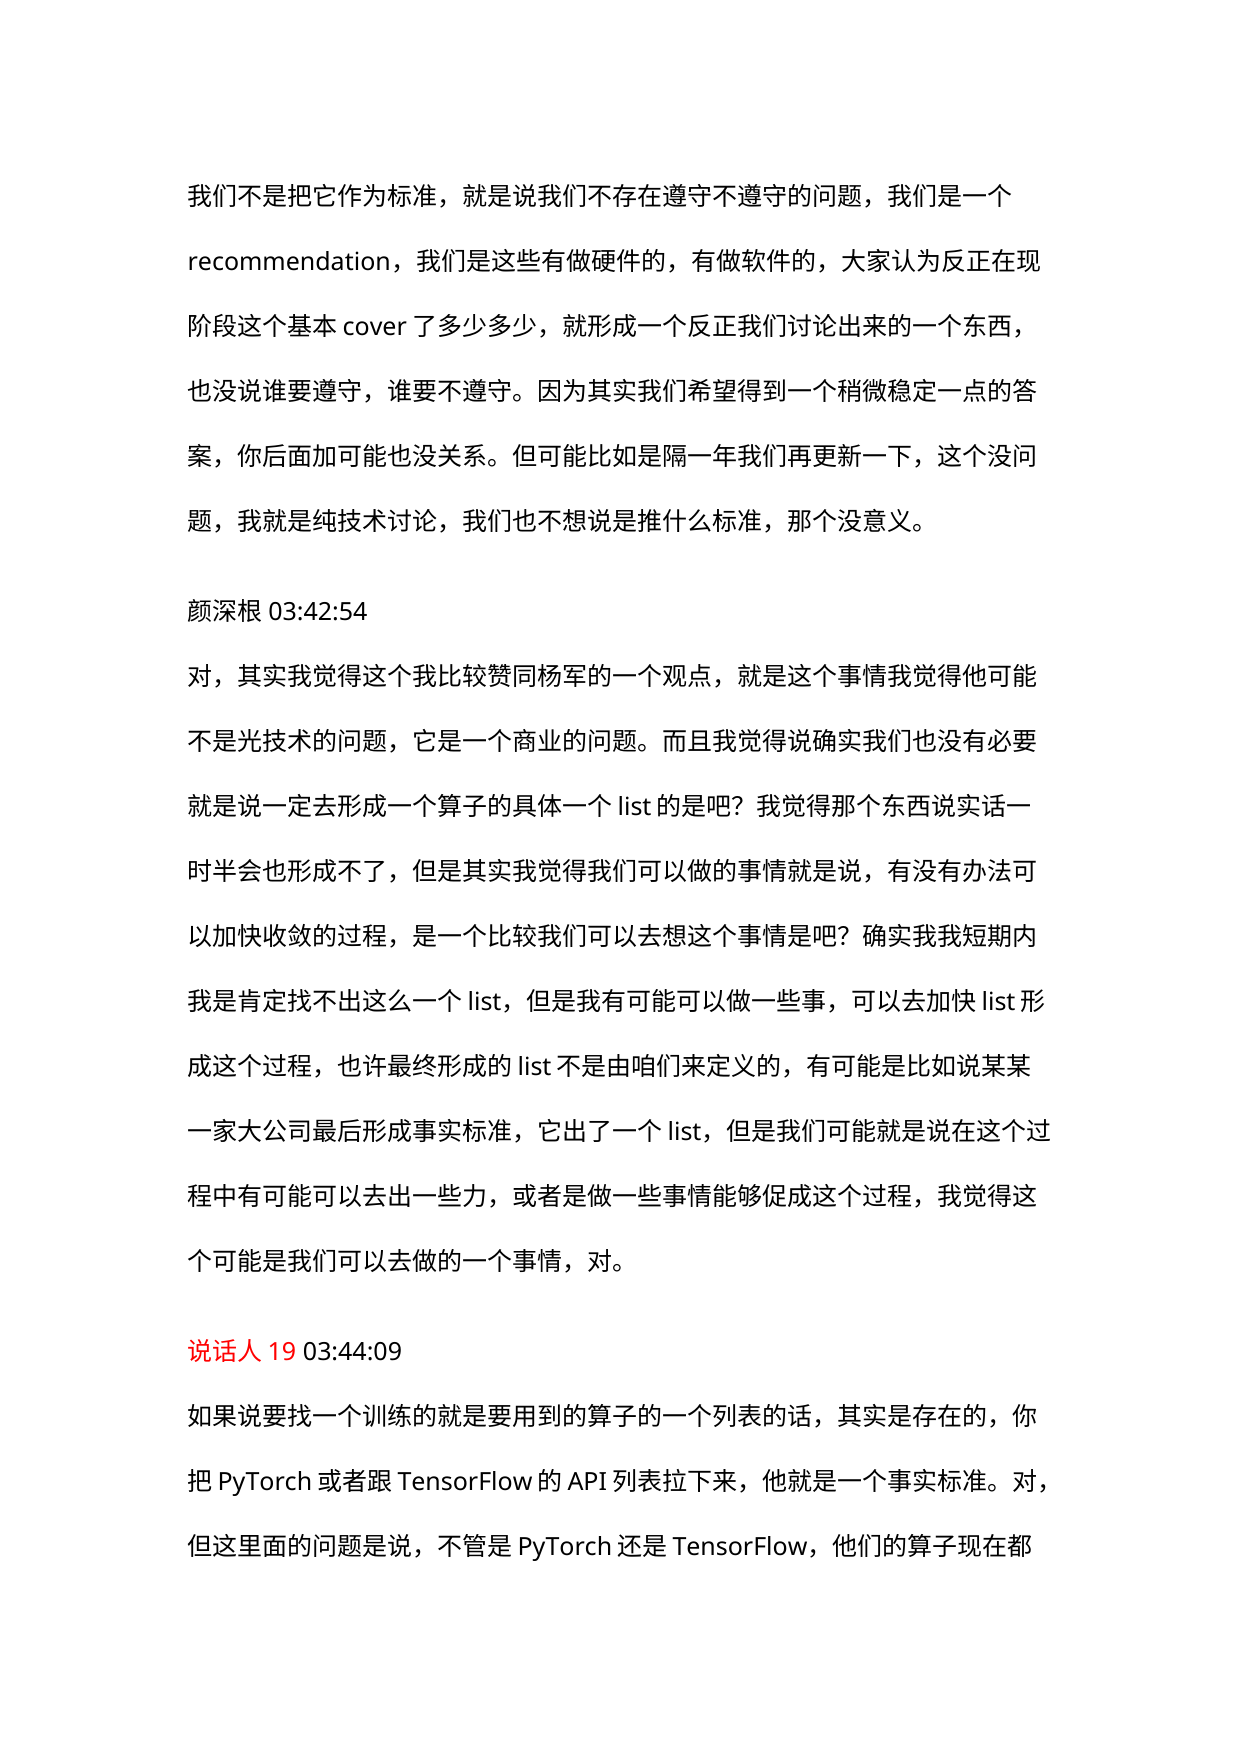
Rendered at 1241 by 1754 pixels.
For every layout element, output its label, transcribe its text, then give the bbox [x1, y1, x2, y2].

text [187, 1317, 1053, 1577]
text 颜深根 03:42:54 对，其实我觉得这个我比较赞同杨军的一个观点，就是这个事情我觉得他可能不是光技术的问题，它是一个商业的问题。而且我觉得说确实我们也没有必要就是说一定去形成一个算子的具体一个list的是吧？我觉得那个东西说实话一时半会也形成不了，但是其实我觉得我们可以做的事情就是说，有没有办法可以加快收敛的过程，是一个比较我们可以去想这个事情是吧？确实我我短期内我是肯定找不出这么一个list，但是我有可能可以做一些事，可以去加快list形成这个过程，也许最终形成的list不是由咱们来定义的，有可能是比如说某某一家大公司最后形成事实标准，它出了一个list，但是我们可能就是说在这个过程中有可能可以去出一些力，或者是做一些事情能够促成这个过程，我觉得这个可能是我们可以去做的一个事情，对。 [187, 577, 1053, 1292]
text 我们不是把它作为标准，就是说我们不存在遵守不遵守的问题，我们是一个recommendation，我们是这些有做硬件的，有做软件的，大家认为反正在现阶段这个基本cover了多少多少，就形成一个反正我们讨论出来的一个东西，也没说谁要遵守，谁要不遵守。因为其实我们希望得到一个稍微稳定一点的答案，你后面加可能也没关系。但可能比如是隔一年我们再更新一下，这个没问题，我就是纯技术讨论，我们也不想说是推什么标准，那个没意义。 [187, 162, 1053, 552]
